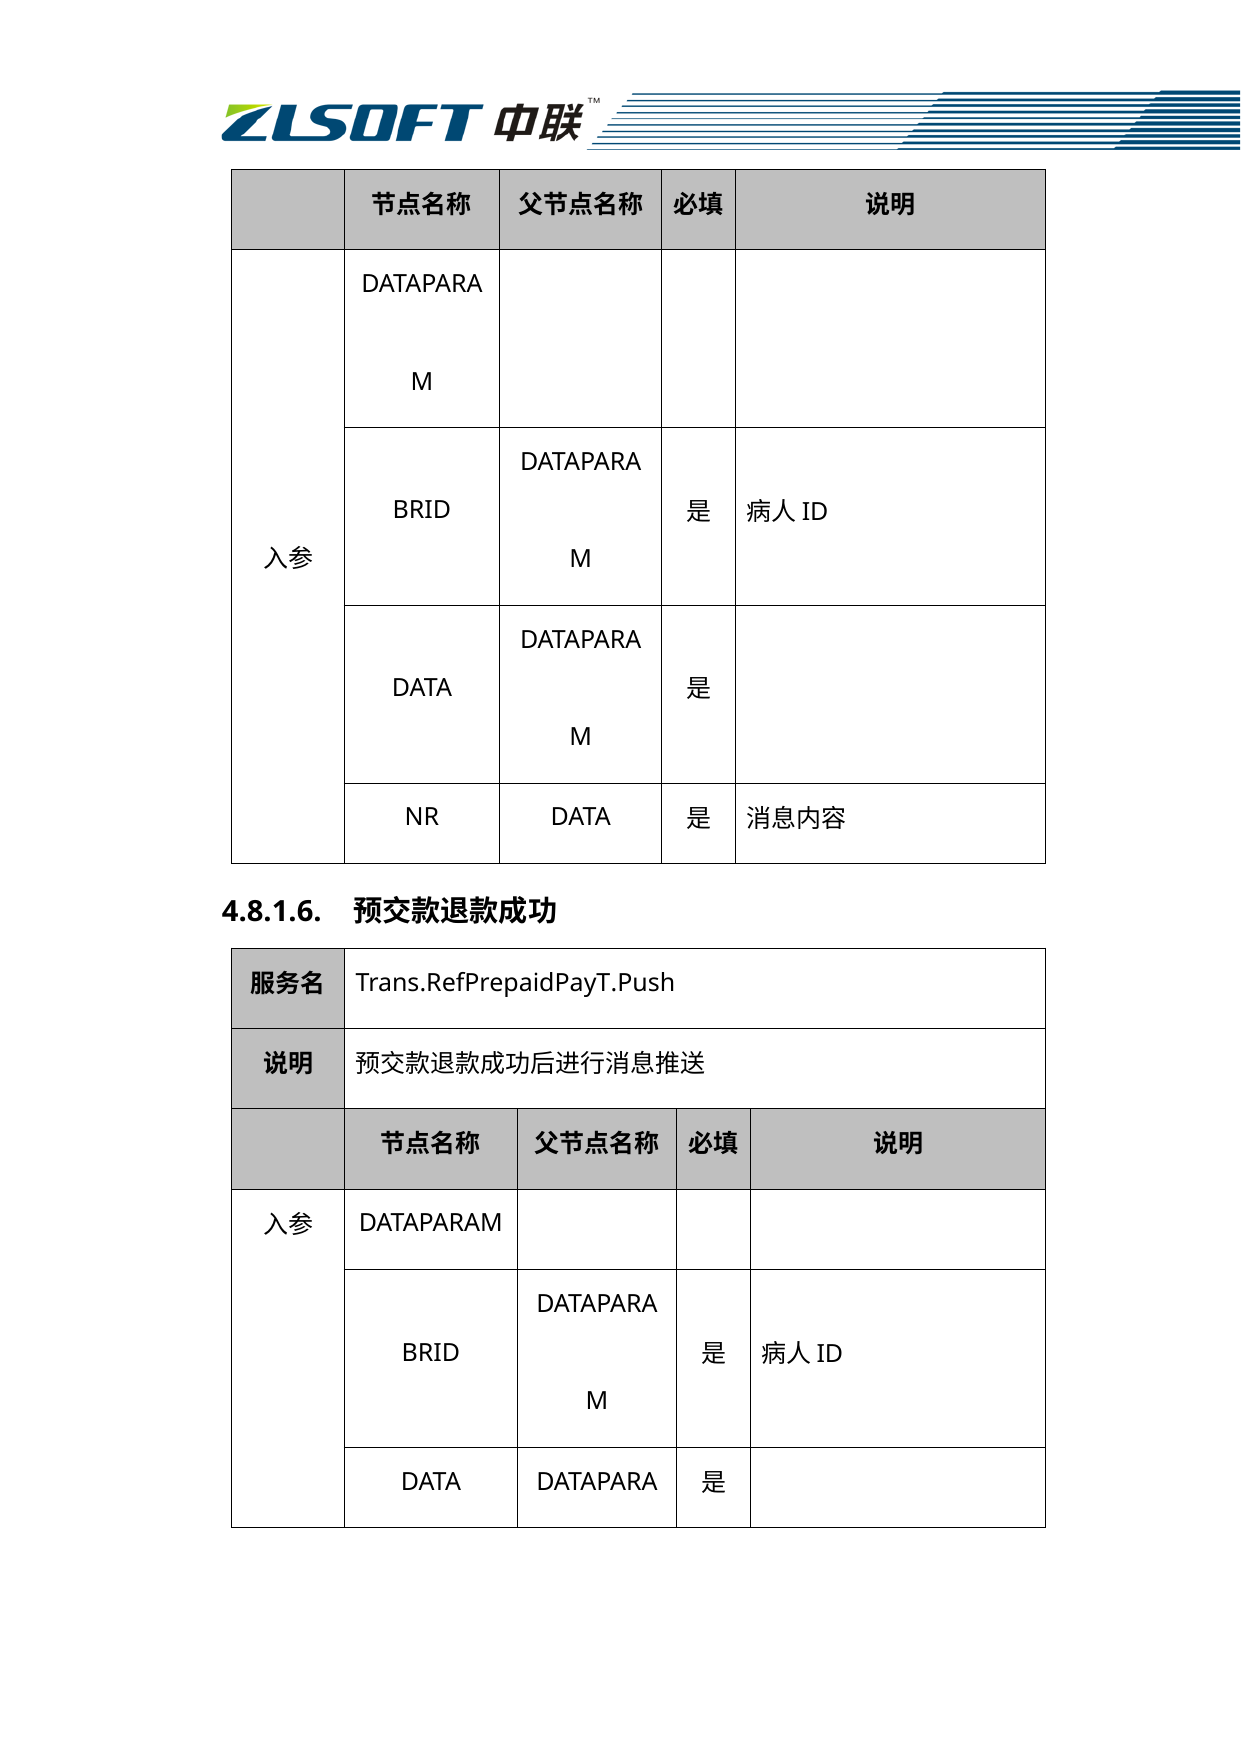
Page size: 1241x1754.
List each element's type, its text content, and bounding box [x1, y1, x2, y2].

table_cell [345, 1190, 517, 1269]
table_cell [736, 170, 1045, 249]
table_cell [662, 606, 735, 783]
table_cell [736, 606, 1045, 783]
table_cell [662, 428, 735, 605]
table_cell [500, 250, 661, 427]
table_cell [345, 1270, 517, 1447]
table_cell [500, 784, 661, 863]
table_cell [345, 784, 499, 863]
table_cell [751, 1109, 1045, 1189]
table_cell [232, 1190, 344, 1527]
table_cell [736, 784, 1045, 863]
picture [221, 88, 1241, 150]
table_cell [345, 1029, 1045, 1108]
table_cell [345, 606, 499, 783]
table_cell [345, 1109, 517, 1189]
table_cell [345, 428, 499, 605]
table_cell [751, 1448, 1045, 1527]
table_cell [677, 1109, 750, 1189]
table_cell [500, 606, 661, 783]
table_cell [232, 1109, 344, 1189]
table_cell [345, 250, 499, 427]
subtitle 预交款退款成功 [222, 876, 1053, 941]
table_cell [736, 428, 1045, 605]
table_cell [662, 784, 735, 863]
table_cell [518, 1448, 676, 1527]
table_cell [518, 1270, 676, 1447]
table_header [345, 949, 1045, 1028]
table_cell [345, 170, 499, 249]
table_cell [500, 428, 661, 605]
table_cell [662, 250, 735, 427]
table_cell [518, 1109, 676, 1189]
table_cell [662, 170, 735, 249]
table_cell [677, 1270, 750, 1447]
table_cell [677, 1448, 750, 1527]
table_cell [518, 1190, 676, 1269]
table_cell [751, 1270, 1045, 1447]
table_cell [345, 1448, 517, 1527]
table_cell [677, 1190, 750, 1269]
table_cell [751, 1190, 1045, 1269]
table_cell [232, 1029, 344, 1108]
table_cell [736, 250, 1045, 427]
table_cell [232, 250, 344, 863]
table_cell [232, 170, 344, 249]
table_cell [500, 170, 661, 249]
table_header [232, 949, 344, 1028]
